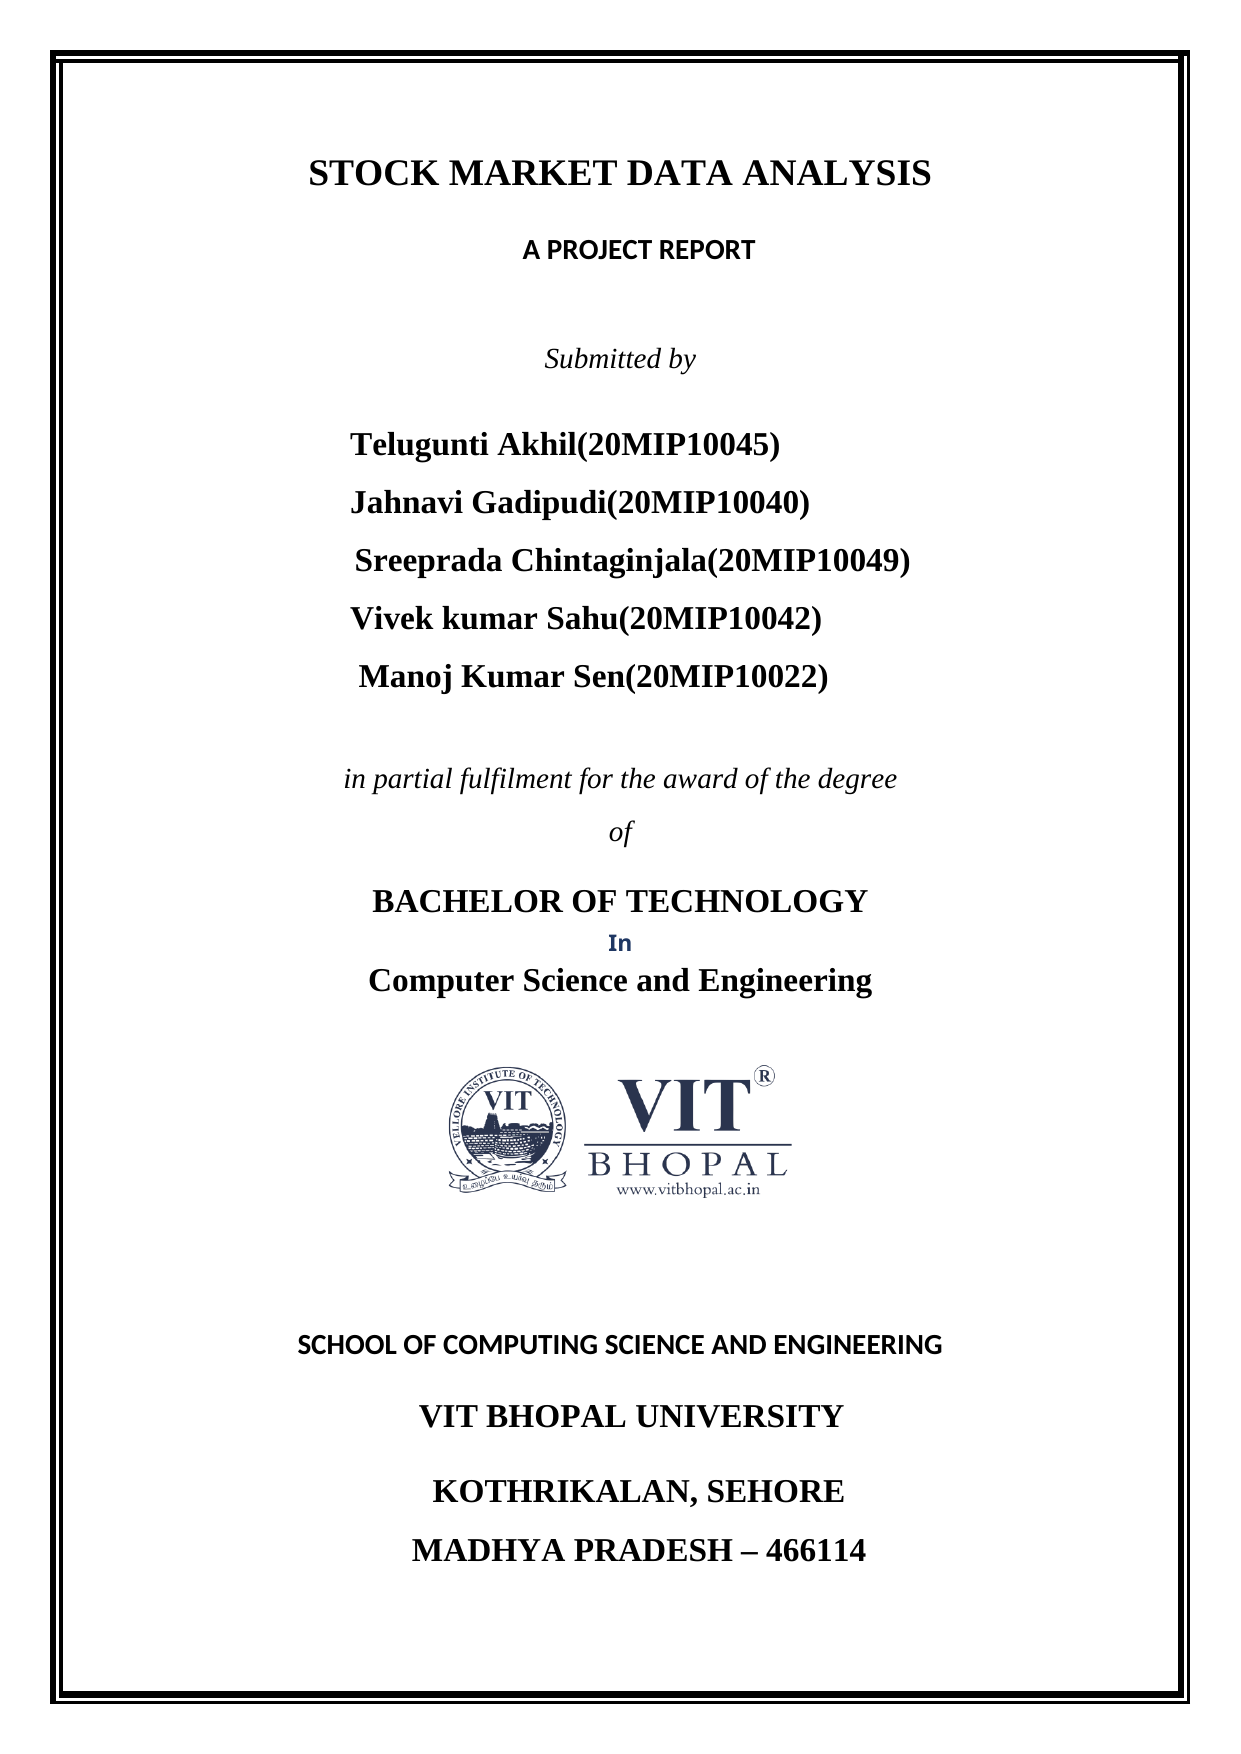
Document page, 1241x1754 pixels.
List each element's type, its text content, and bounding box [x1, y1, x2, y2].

text Computer Science and Engineering [150, 961, 1090, 999]
subtitle Submitted by [150, 342, 1090, 375]
text MADHYA PRADESH – 466114 [187, 1530, 1090, 1568]
text VIT BHOPAL UNIVERSITY [150, 1396, 1090, 1435]
text Telugunti Akhil(20MIP10045) [225, 424, 1090, 463]
text in partial fulfilment for the award of the degree [150, 762, 1090, 795]
subtitle BACHELOR OF TECHNOLOGY [150, 881, 1090, 920]
text KOTHRIKALAN, SEHORE [187, 1472, 1090, 1510]
text Sreeprada Chintaginjala(20MIP10049) [150, 541, 1090, 579]
text Vivek kumar Sahu(20MIP10042) [300, 599, 1090, 637]
text A PROJECT REPORT [187, 231, 1090, 267]
picture [448, 1065, 792, 1198]
text Manoj Kumar Sen(20MIP10022) [225, 657, 1090, 695]
text STOCK MARKET DATA ANALYSIS [150, 150, 1090, 193]
text SCHOOL OF COMPUTING SCIENCE AND ENGINEERING [150, 1326, 1090, 1362]
text Jahnavi Gadipudi(20MIP10040) [150, 483, 1090, 521]
subtitle In [150, 927, 1090, 958]
text of [150, 814, 1090, 848]
